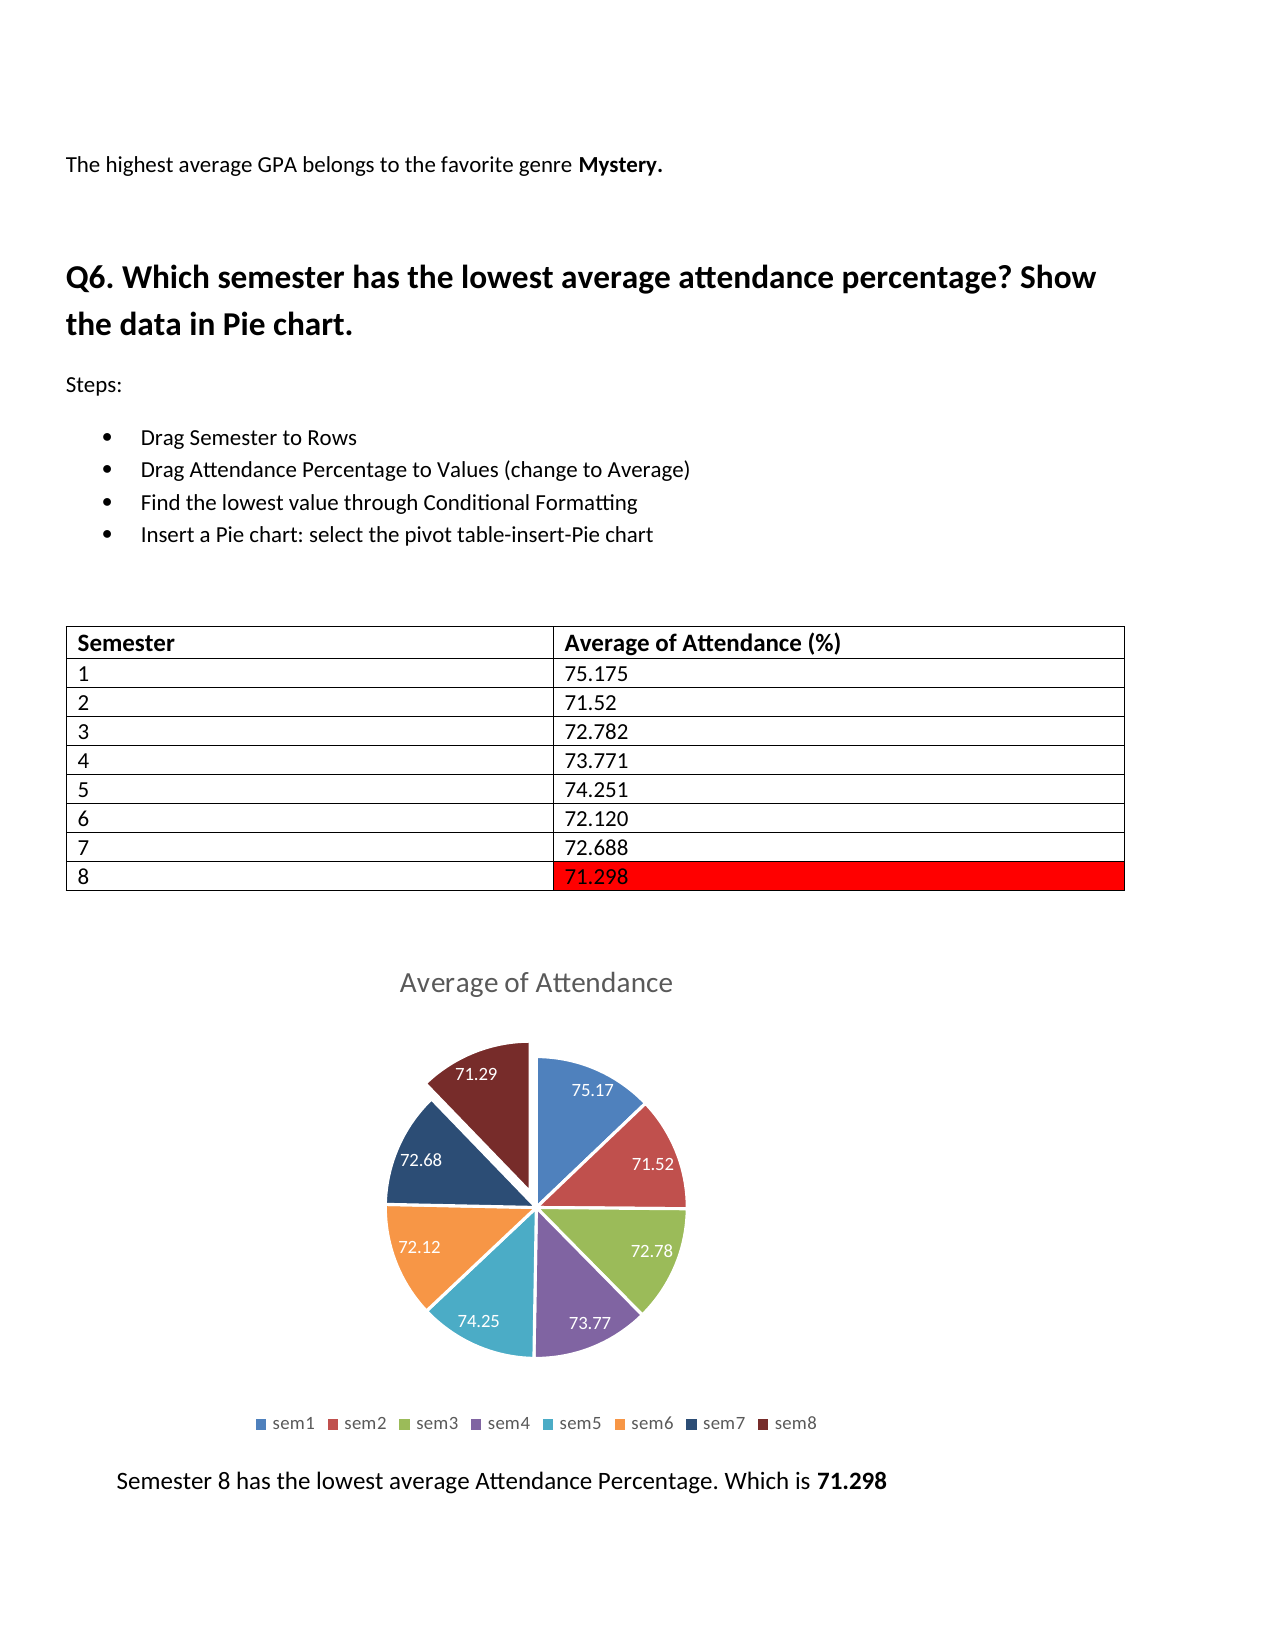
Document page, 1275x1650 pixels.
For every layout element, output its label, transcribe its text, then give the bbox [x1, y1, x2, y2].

table_cell 1 [67, 659, 553, 687]
table_cell 72.688 [554, 833, 1124, 861]
text Steps: [66, 370, 1125, 398]
table_cell 72.782 [554, 717, 1124, 745]
table_cell 8 [67, 862, 553, 890]
table_header Average of Attendance (%) [554, 627, 1124, 658]
table_cell 75.175 [554, 659, 1124, 687]
table_cell 71.298 [554, 862, 1124, 890]
table_cell 2 [67, 688, 553, 716]
text Semester 8 has the lowest average Attendance Percentage. Which is 71.298 [66, 1465, 1125, 1496]
table_cell 3 [67, 717, 553, 745]
list Insert a Pie chart: select the pivot table-insert-Pie chart [103, 520, 1125, 548]
table_cell 7 [67, 833, 553, 861]
text Q6. Which semester has the lowest average attendance percentage? Show the data in Pie chart. [66, 256, 1125, 343]
table_cell 5 [67, 775, 553, 803]
table_cell 72.120 [554, 804, 1124, 832]
table_cell 71.52 [554, 688, 1124, 716]
text The highest average GPA belongs to the favorite genre Mystery. [66, 150, 1125, 178]
list Drag Attendance Percentage to Values (change to Average) [103, 456, 1125, 484]
list Find the lowest value through Conditional Formatting [103, 488, 1125, 516]
table_header Semester [67, 627, 553, 658]
list Drag Semester to Rows [103, 423, 1125, 451]
table_cell 6 [67, 804, 553, 832]
table_cell 4 [67, 746, 553, 774]
table_cell 73.771 [554, 746, 1124, 774]
table_cell 74.251 [554, 775, 1124, 803]
